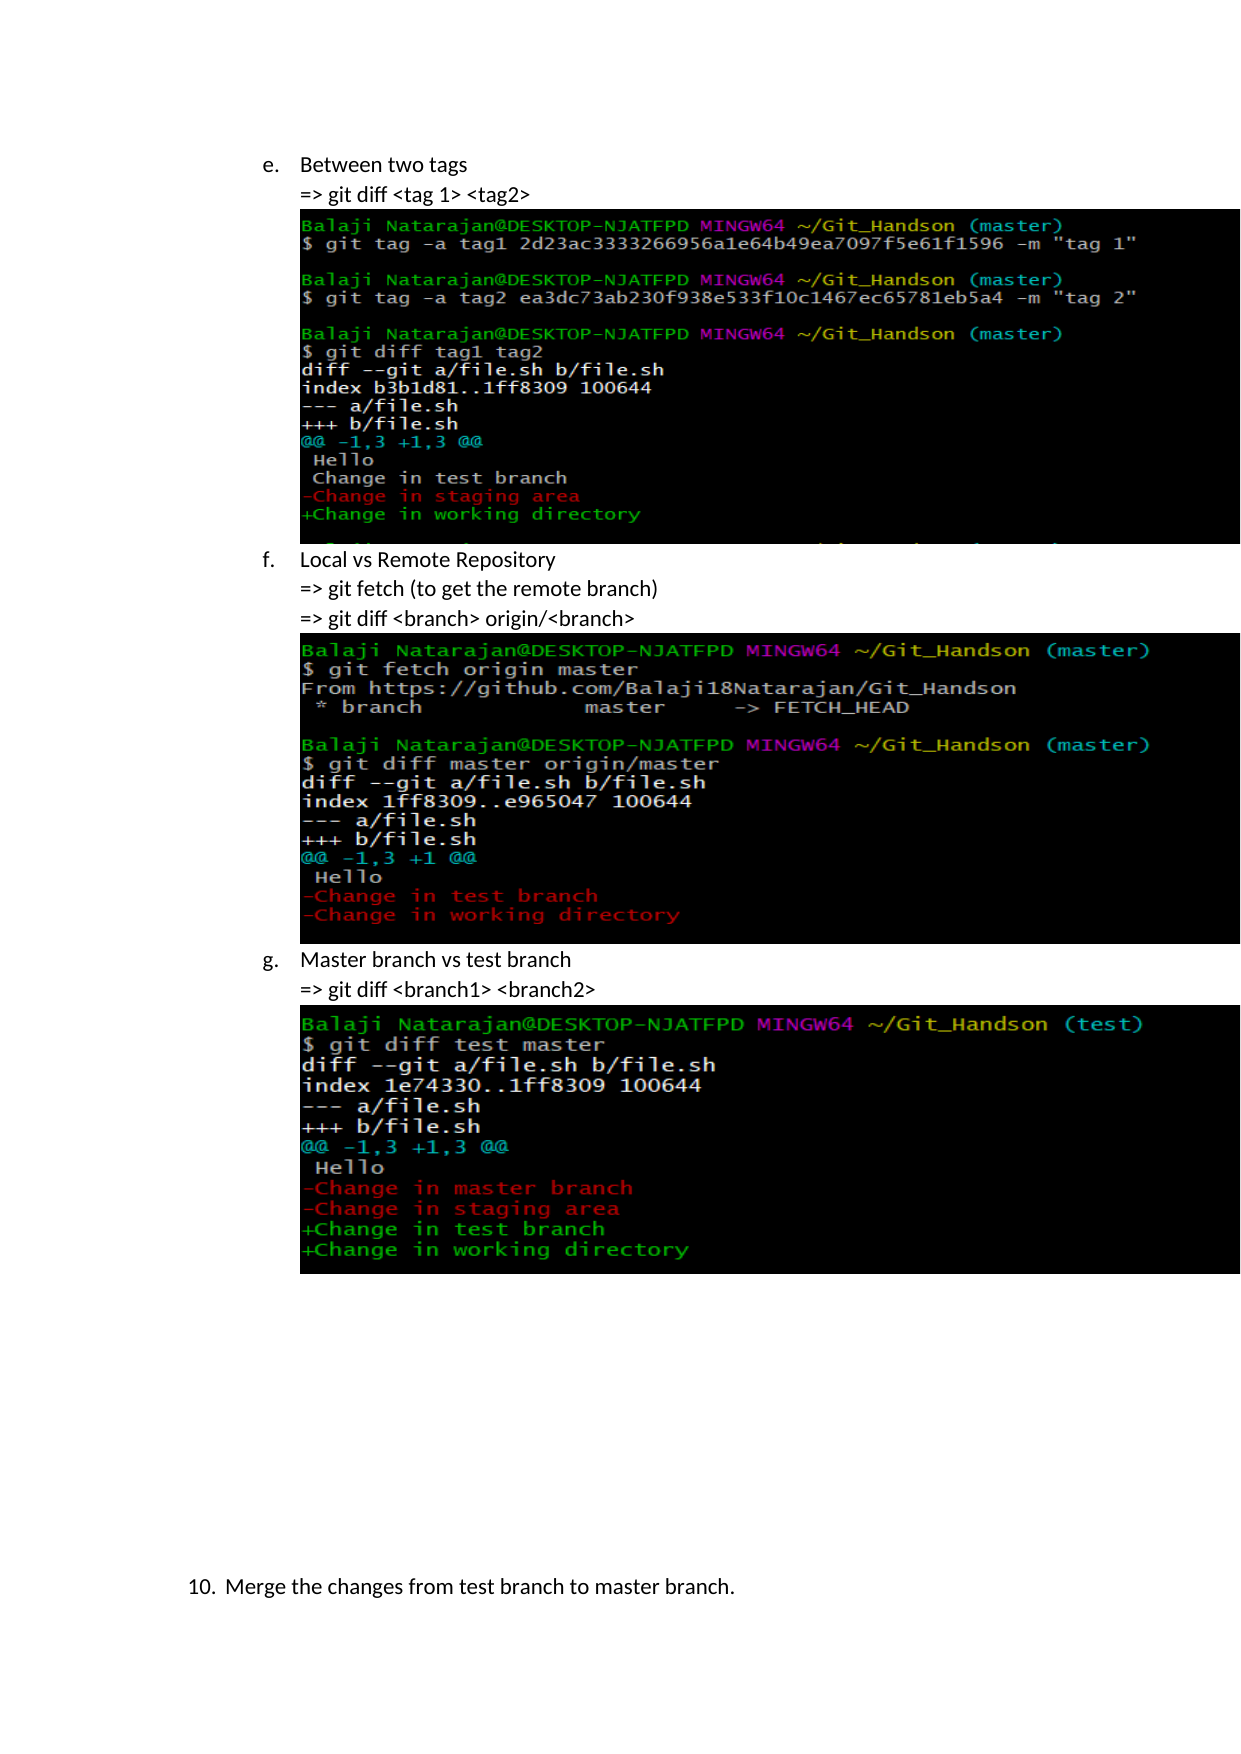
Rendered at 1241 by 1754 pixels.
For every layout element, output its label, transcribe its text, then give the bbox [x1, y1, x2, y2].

list Merge the changes from test branch to master branch. [187, 1572, 1090, 1600]
list Master branch vs test branch => git diff <branch1> <branch2> [262, 946, 1090, 1003]
list Local vs Remote Repository => git fetch (to get the remote branch) [262, 545, 1090, 602]
picture [300, 633, 1241, 944]
list Between two tags => git diff <tag 1> <tag2> [262, 150, 1090, 208]
picture [300, 209, 1241, 544]
picture [300, 1005, 1241, 1274]
list => git diff <branch> origin/<branch> [300, 604, 1090, 632]
